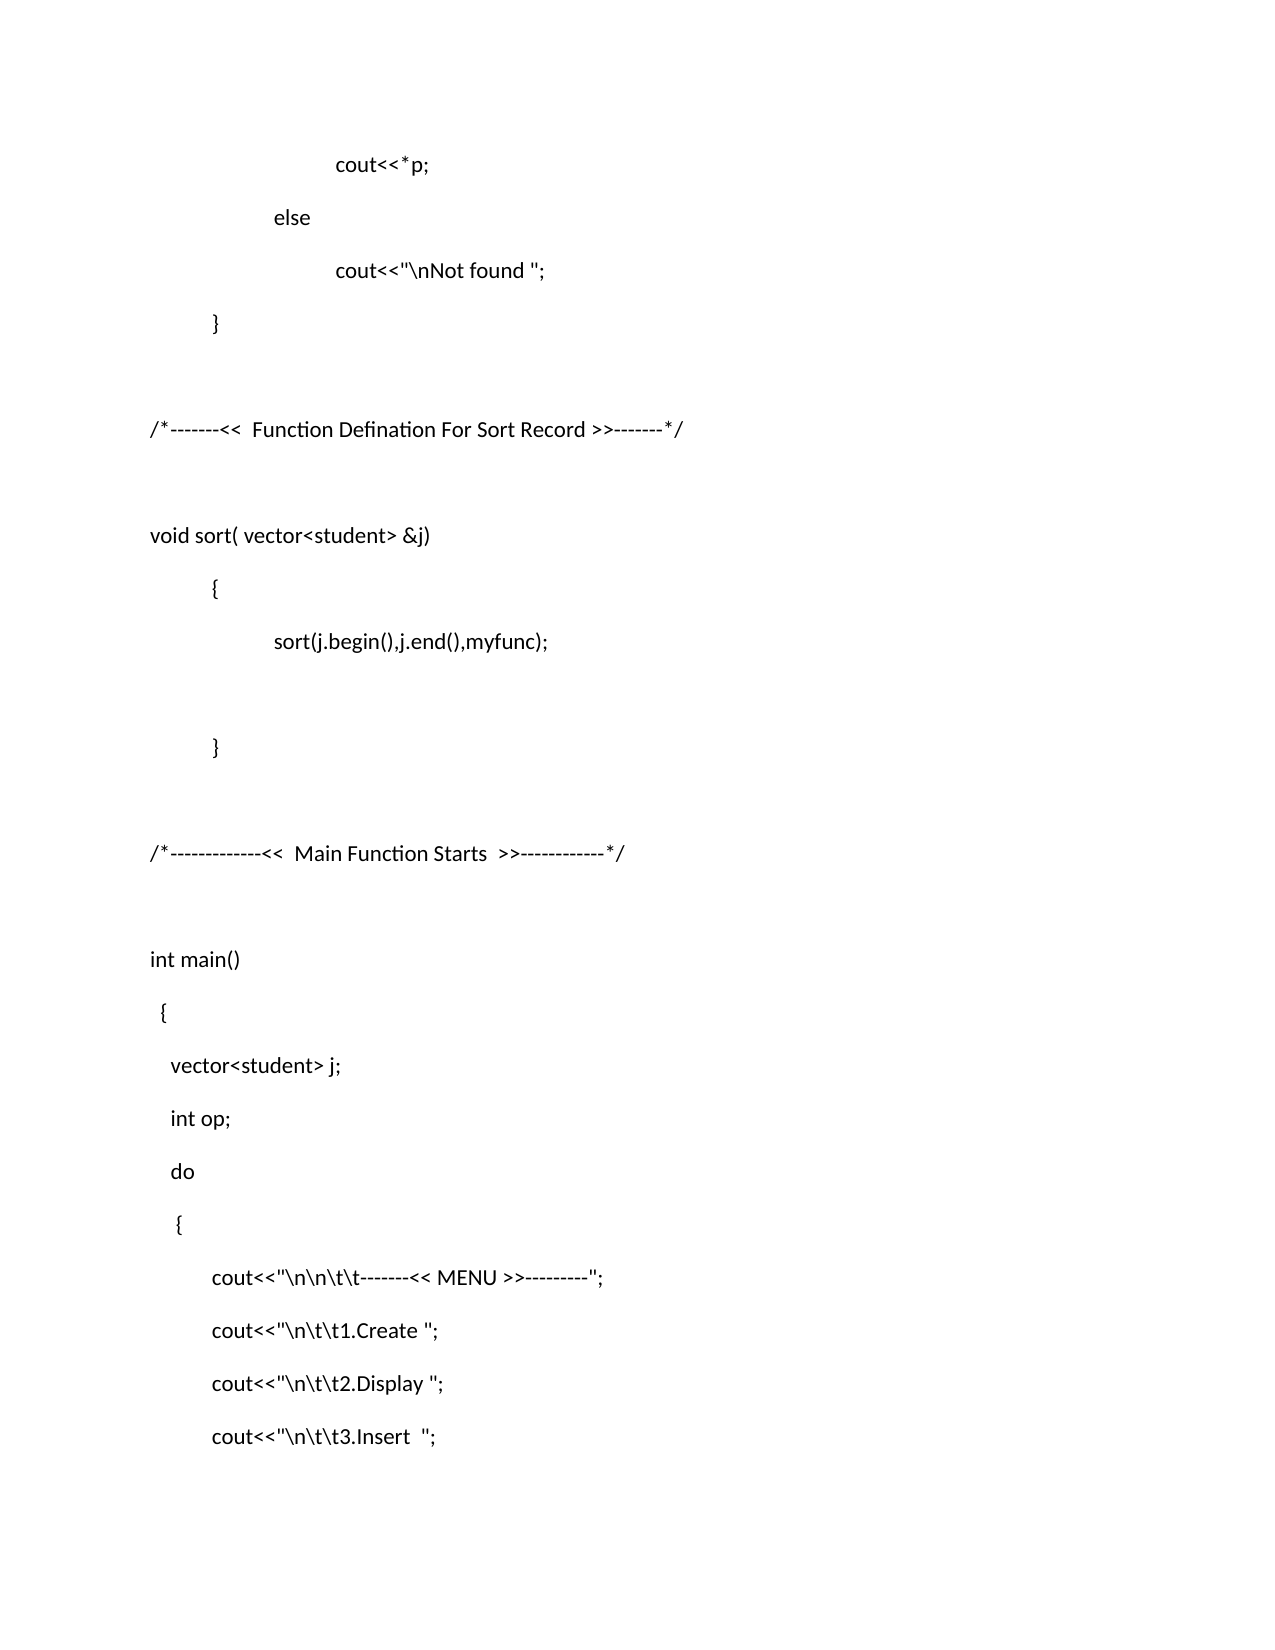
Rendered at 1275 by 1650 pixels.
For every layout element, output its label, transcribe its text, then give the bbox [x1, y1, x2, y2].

text else [150, 203, 1125, 231]
text sort(j.begin(),j.end(),myfunc); [150, 627, 1125, 655]
text cout<<"\n\t\t1.Create "; [150, 1316, 1125, 1344]
text cout<<"\nNot found "; [150, 256, 1125, 284]
text cout<<"\n\t\t3.Insert "; [150, 1422, 1125, 1451]
text cout<<"\n\t\t2.Display "; [150, 1369, 1125, 1397]
text { [150, 1210, 1125, 1238]
text int op; [150, 1104, 1125, 1132]
text cout<<*p; [150, 150, 1125, 178]
text } [150, 733, 1125, 761]
text } [150, 309, 1125, 337]
text cout<<"\n\n\t\t-------<< MENU >>---------"; [150, 1263, 1125, 1291]
text /*-------<< Function Defination For Sort Record >>-------*/ [150, 415, 1125, 443]
text { [150, 998, 1125, 1026]
text do [150, 1157, 1125, 1185]
text vector<student> j; [150, 1051, 1125, 1079]
text /*-------------<< Main Function Starts >>------------*/ [150, 839, 1125, 867]
text int main() [150, 945, 1125, 973]
text { [150, 574, 1125, 602]
text void sort( vector<student> &j) [150, 521, 1125, 549]
